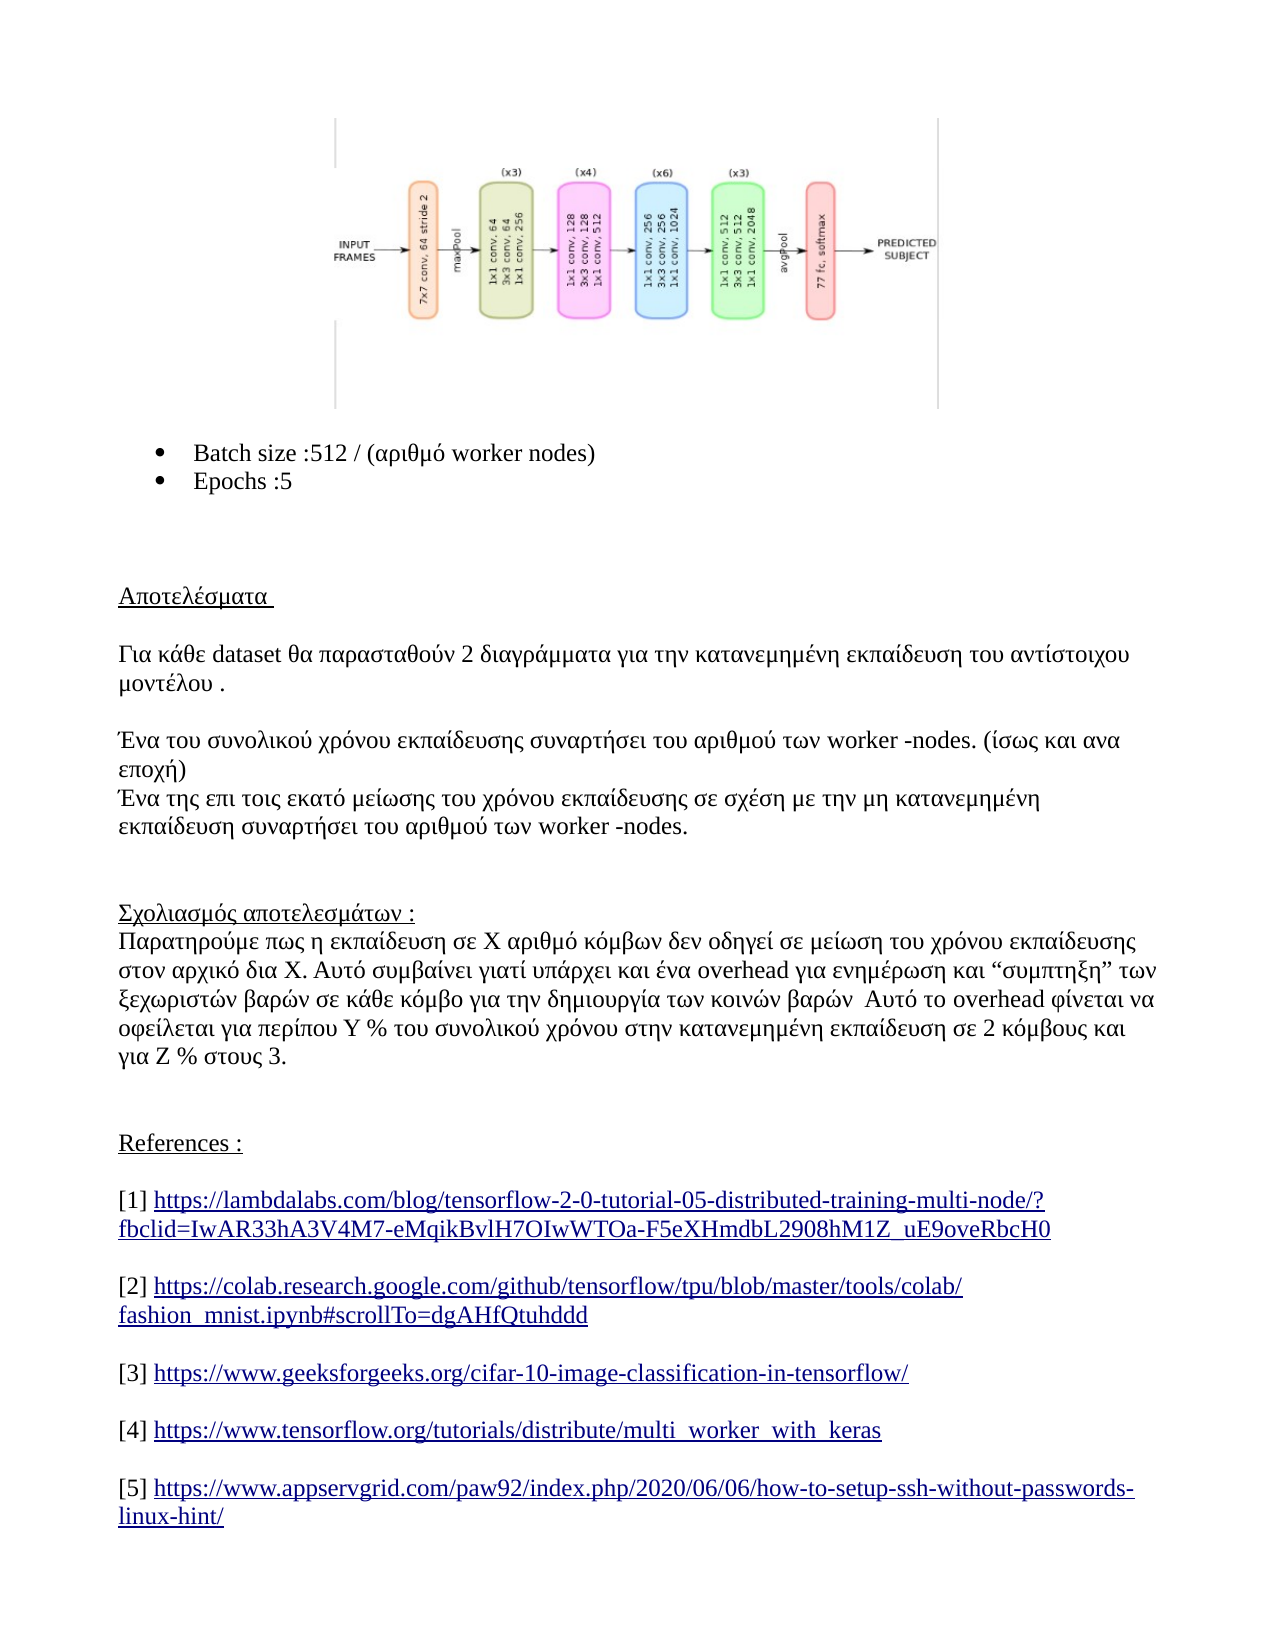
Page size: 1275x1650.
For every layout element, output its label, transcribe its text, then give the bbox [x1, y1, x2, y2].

list Batch size :512 / (αριθμό worker nodes) [156, 438, 1157, 466]
text [2] https://colab.research.google.com/github/tensorflow/tpu/blob/master/tools/colab/fashion_mnist.ipynb#scrollTo=dgAHfQtuhddd [118, 1271, 1157, 1329]
text Σχολιασμός αποτελεσμάτων : [118, 898, 1157, 926]
text [4] https://www.tensorflow.org/tutorials/distribute/multi_worker_with_keras [118, 1415, 1157, 1444]
text [3] https://www.geeksforgeeks.org/cifar-10-image-classification-in-tensorflow/ [118, 1358, 1157, 1386]
text Παρατηρούμε πως η εκπαίδευση σε Χ αριθμό κόμβων δεν οδηγεί σε μείωση του χρόνου εκπαίδευσης στον αρχικό δια Χ. Αυτό συμβαίνει γιατί υπάρχει και ένα overhead για ενημέρωση και “συμπτηξη” των ξεχωριστών βαρών σε κάθε κόμβο για την δημιουργία των κοινών βαρών Αυτό το overhead φίνεται να οφείλεται για περίπου Υ % του συνολικού χρόνου στην κατανεμημένη εκπαίδευση σε 2 κόμβους και για Ζ % στους 3. [118, 926, 1157, 1070]
text [1] https://lambdalabs.com/blog/tensorflow-2-0-tutorial-05-distributed-training-multi-node/?fbclid=IwAR33hA3V4M7-eMqikBvlH7OIwWTOa-F5eXHmdbL2908hM1Z_uE9oveRbcH0 [118, 1185, 1157, 1243]
text Για κάθε dataset θα παρασταθούν 2 διαγράμματα για την κατανεμημένη εκπαίδευση του αντίστοιχου μοντέλου . [118, 639, 1157, 696]
text Αποτελέσματα [118, 581, 1157, 610]
list Epochs :5 [156, 466, 1157, 495]
text Ένα της επι τοις εκατό μείωσης του χρόνου εκπαίδευσης σε σχέση με την μη κατανεμημένη εκπαίδευση συναρτήσει του αριθμού των worker -nodes. [118, 783, 1157, 840]
text References : [118, 1128, 1157, 1156]
text Ένα του συνολικού χρόνου εκπαίδευσης συναρτήσει του αριθμού των worker -nodes. (ίσως και ανα εποχή) [118, 725, 1157, 783]
picture [326, 118, 949, 409]
text [5] https://www.appservgrid.com/paw92/index.php/2020/06/06/how-to-setup-ssh-without-passwords-linux-hint/ [118, 1473, 1157, 1530]
